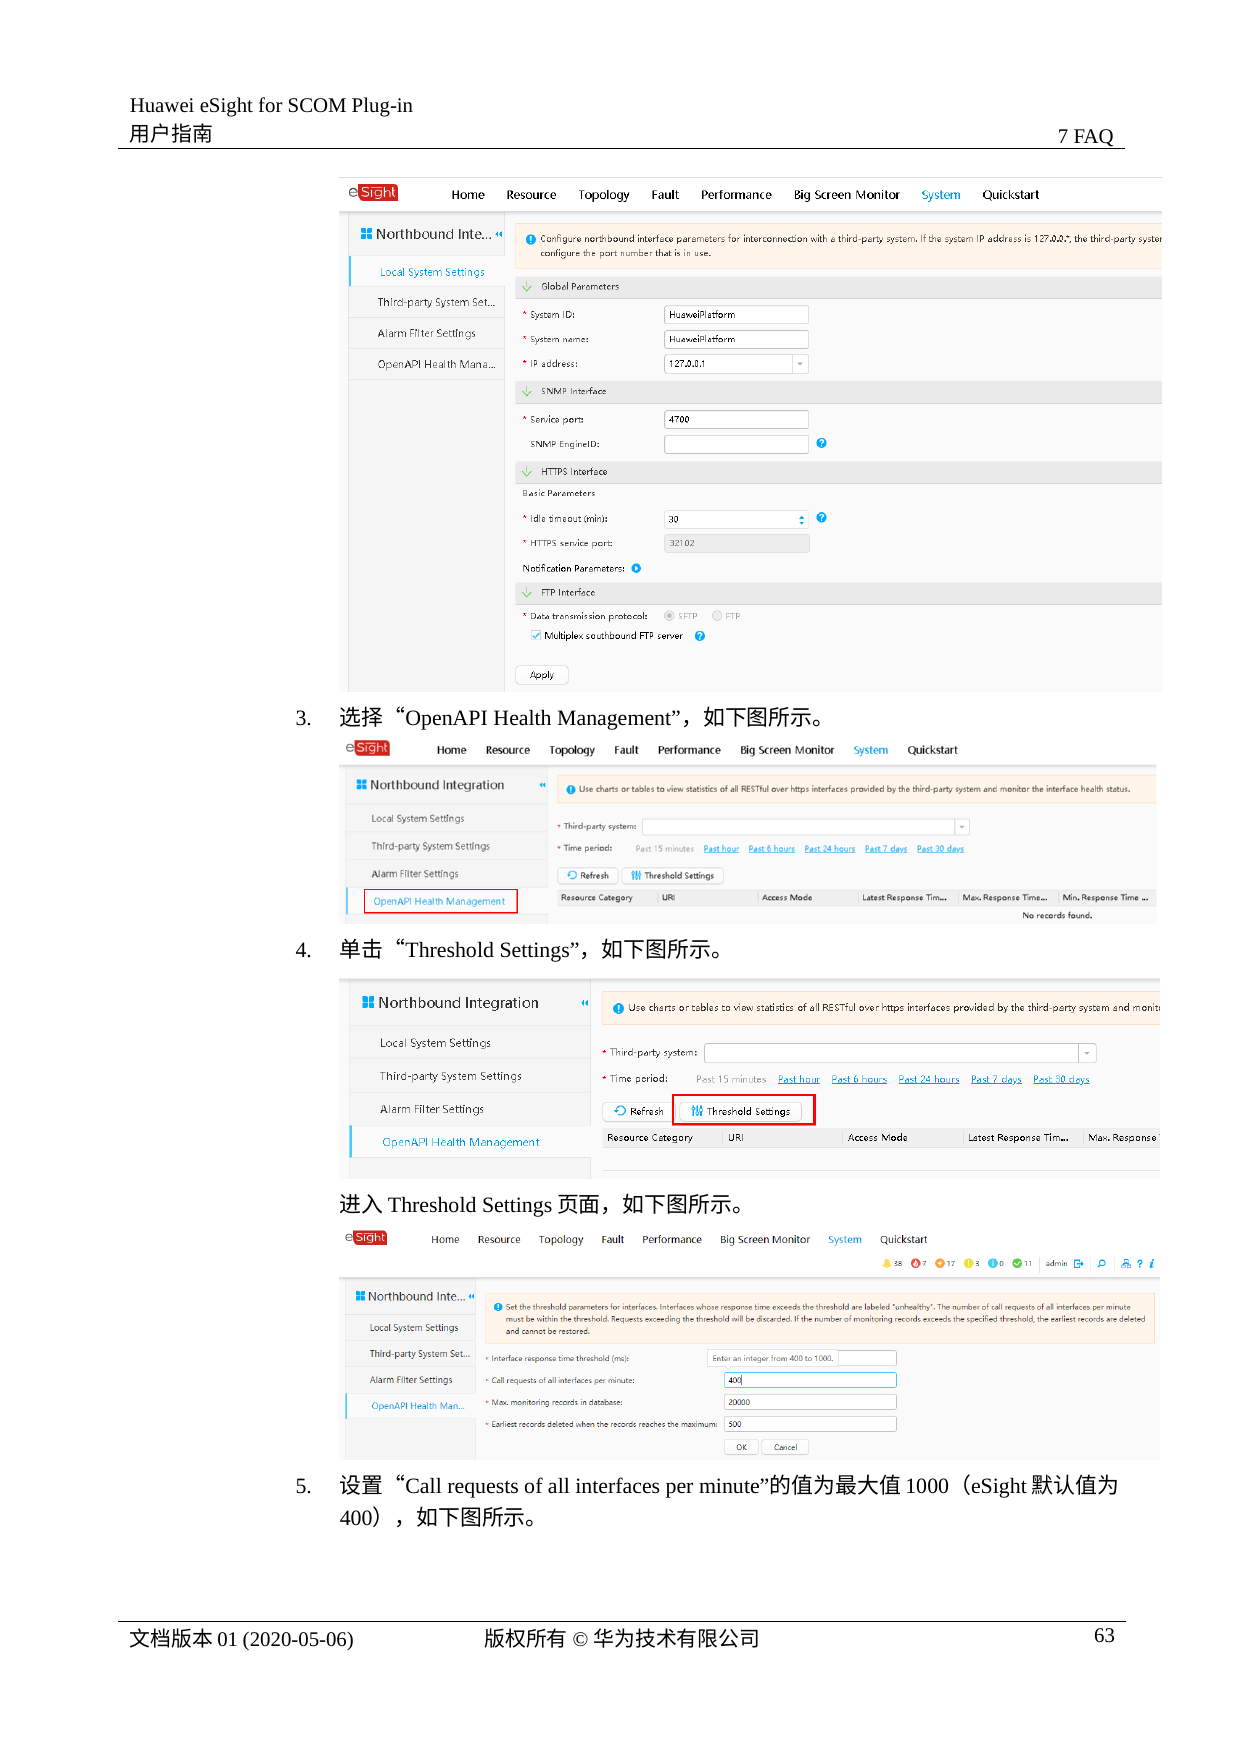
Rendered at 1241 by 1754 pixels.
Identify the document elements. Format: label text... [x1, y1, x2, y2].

list 选择“OpenAPI Health Management”，如下图所示。 [295, 700, 1122, 731]
picture [339, 177, 1162, 692]
picture [339, 739, 1160, 924]
list 单击“Threshold Settings”，如下图所示。 [295, 932, 1122, 964]
picture [339, 972, 1160, 1179]
picture [339, 1227, 1160, 1460]
list 设置“Call requests of all interfaces per minute”的值为最大值1000（eSight默认值为400），如下图所示。 [295, 1468, 1122, 1532]
list 进入Threshold Settings页面，如下图所示。 [339, 1187, 1122, 1219]
